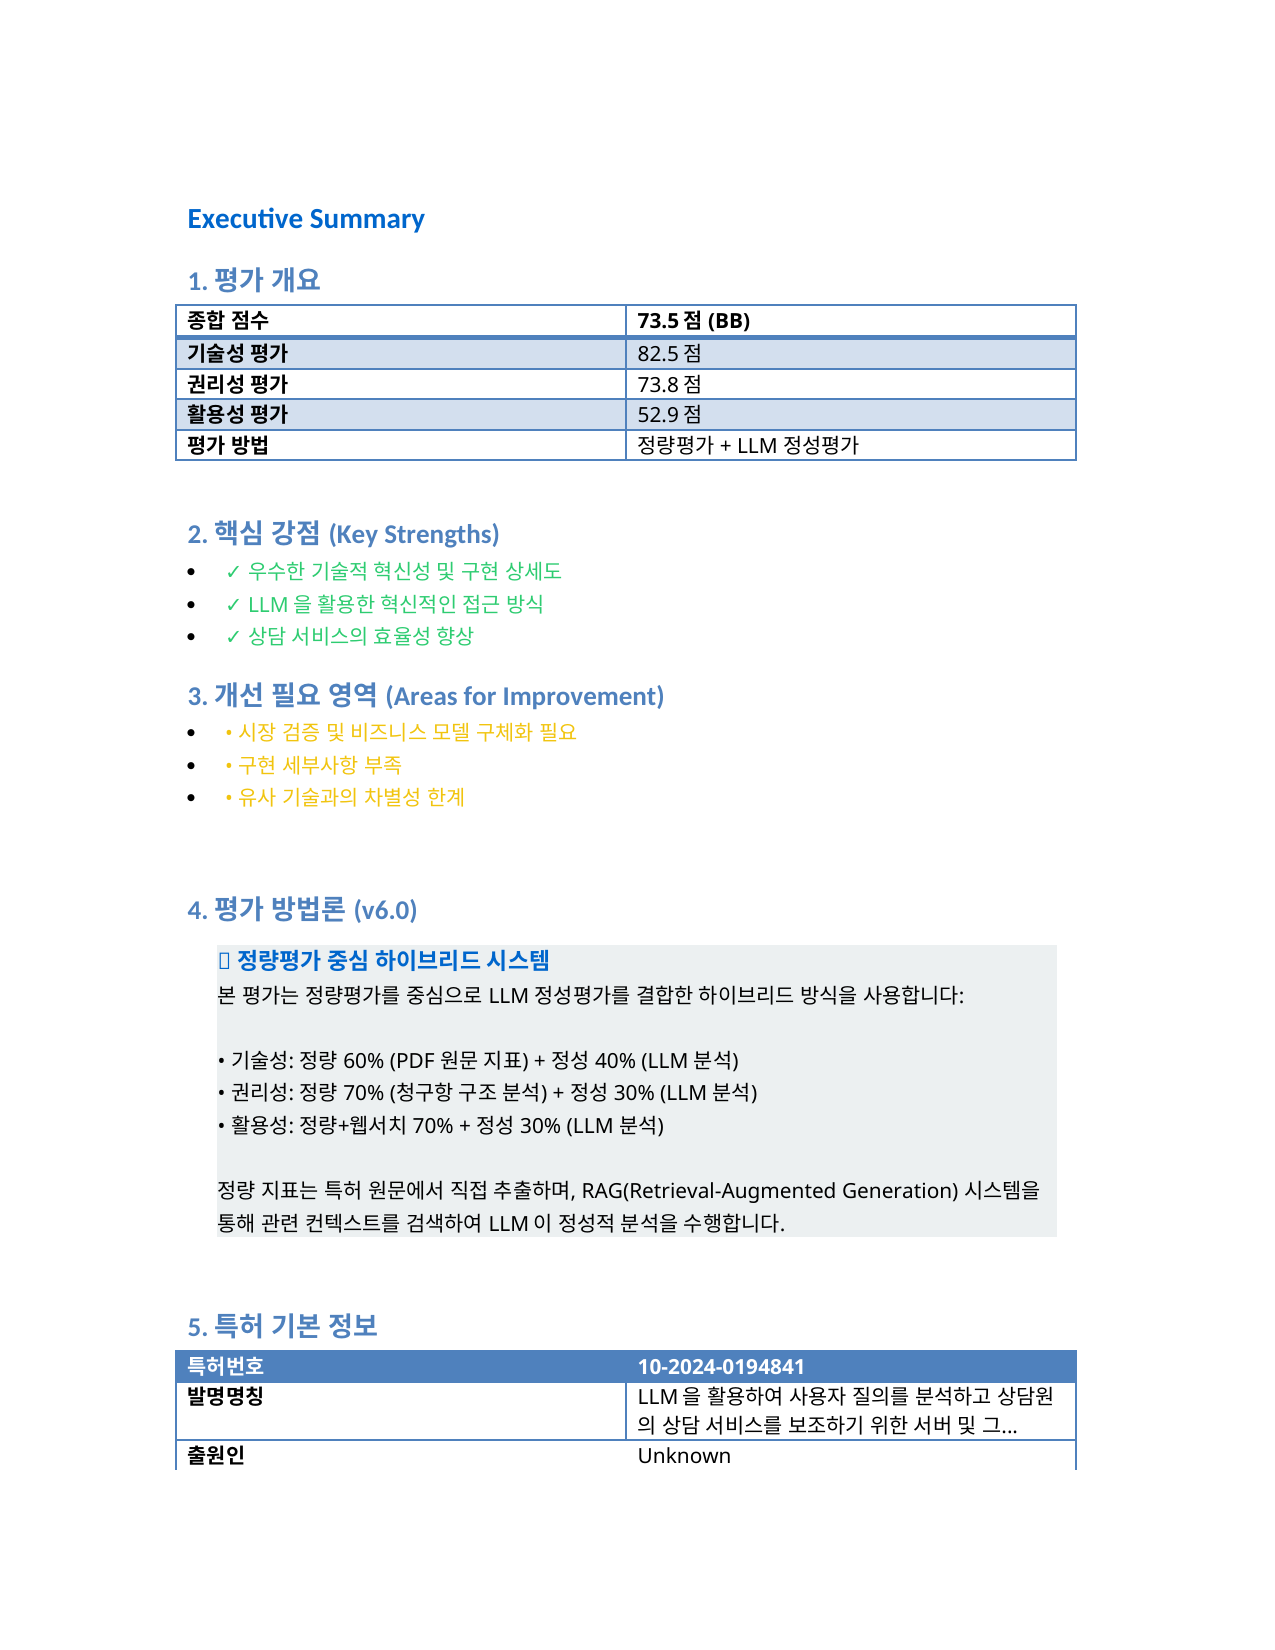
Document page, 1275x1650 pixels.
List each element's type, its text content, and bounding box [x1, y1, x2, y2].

table_header 종합 점수 [177, 306, 625, 335]
table_cell LLM을 활용하여 사용자 질의를 분석하고 상담원의 상담 서비스를 보조하기 위한 서버 및 그... [627, 1383, 1075, 1439]
table_cell 73.8점 [627, 370, 1075, 398]
table_cell 발명명칭 [177, 1383, 625, 1439]
subtitle 5. 특허 기본 정보 [187, 1307, 1087, 1344]
table_cell 정량평가 + LLM 정성평가 [627, 431, 1075, 459]
subtitle 1. 평가 개요 [187, 262, 1087, 299]
list • 시장 검증 및 비즈니스 모델 구체화 필요 [187, 718, 1087, 747]
list • 유사 기술과의 차별성 한계 [187, 783, 1087, 812]
table_cell Unknown [626, 1441, 1075, 1470]
table_header 특허번호 [177, 1352, 626, 1380]
list ✓ 우수한 기술적 혁신성 및 구현 상세도 [187, 557, 1087, 586]
table_cell 82.5점 [627, 340, 1075, 368]
table_cell 기술성 평가 [177, 340, 625, 368]
subtitle 3. 개선 필요 영역 (Areas for Improvement) [187, 676, 1087, 713]
list ✓ LLM을 활용한 혁신적인 접근 방식 [187, 590, 1087, 618]
table_header 10-2024-0194841 [626, 1352, 1075, 1380]
list • 구현 세부사항 부족 [187, 751, 1087, 779]
table_cell 평가 방법 [177, 431, 625, 459]
table_cell 활용성 평가 [177, 400, 625, 429]
subtitle 4. 평가 방법론 (v6.0) [187, 890, 1087, 927]
list ✓ 상담 서비스의 효율성 향상 [187, 622, 1087, 651]
subtitle 2. 핵심 강점 (Key Strengths) [187, 515, 1087, 552]
table_cell 52.9점 [627, 400, 1075, 429]
table_cell 출원인 [177, 1441, 626, 1470]
subtitle Executive Summary [187, 200, 1087, 236]
table_header 73.5점 (BB) [627, 306, 1075, 335]
text 💡 정량평가 중심 하이브리드 시스템 본 평가는 정량평가를 중심으로 LLM 정성평가를 결합한 하이브리드 방식을 사용합니다: • 기술성: 정량 60% (PDF 원문 지표) + 정성 40% (LLM 분석) • 권리성: 정량 70% (청구항 구조 분석) + 정성 30% (LLM 분석) • 활용성: 정량+웹서치 70% + 정성 30% (LLM 분석) 정량 지표는 특허 원문에서 직접 추출하며, RAG(Retrieval-Augmented Generation) 시스템을 통해 관련 컨텍스트를 검색하여 LLM이 정성적 분석을 수행합니다. [217, 945, 1057, 1237]
table_cell 권리성 평가 [177, 370, 625, 398]
